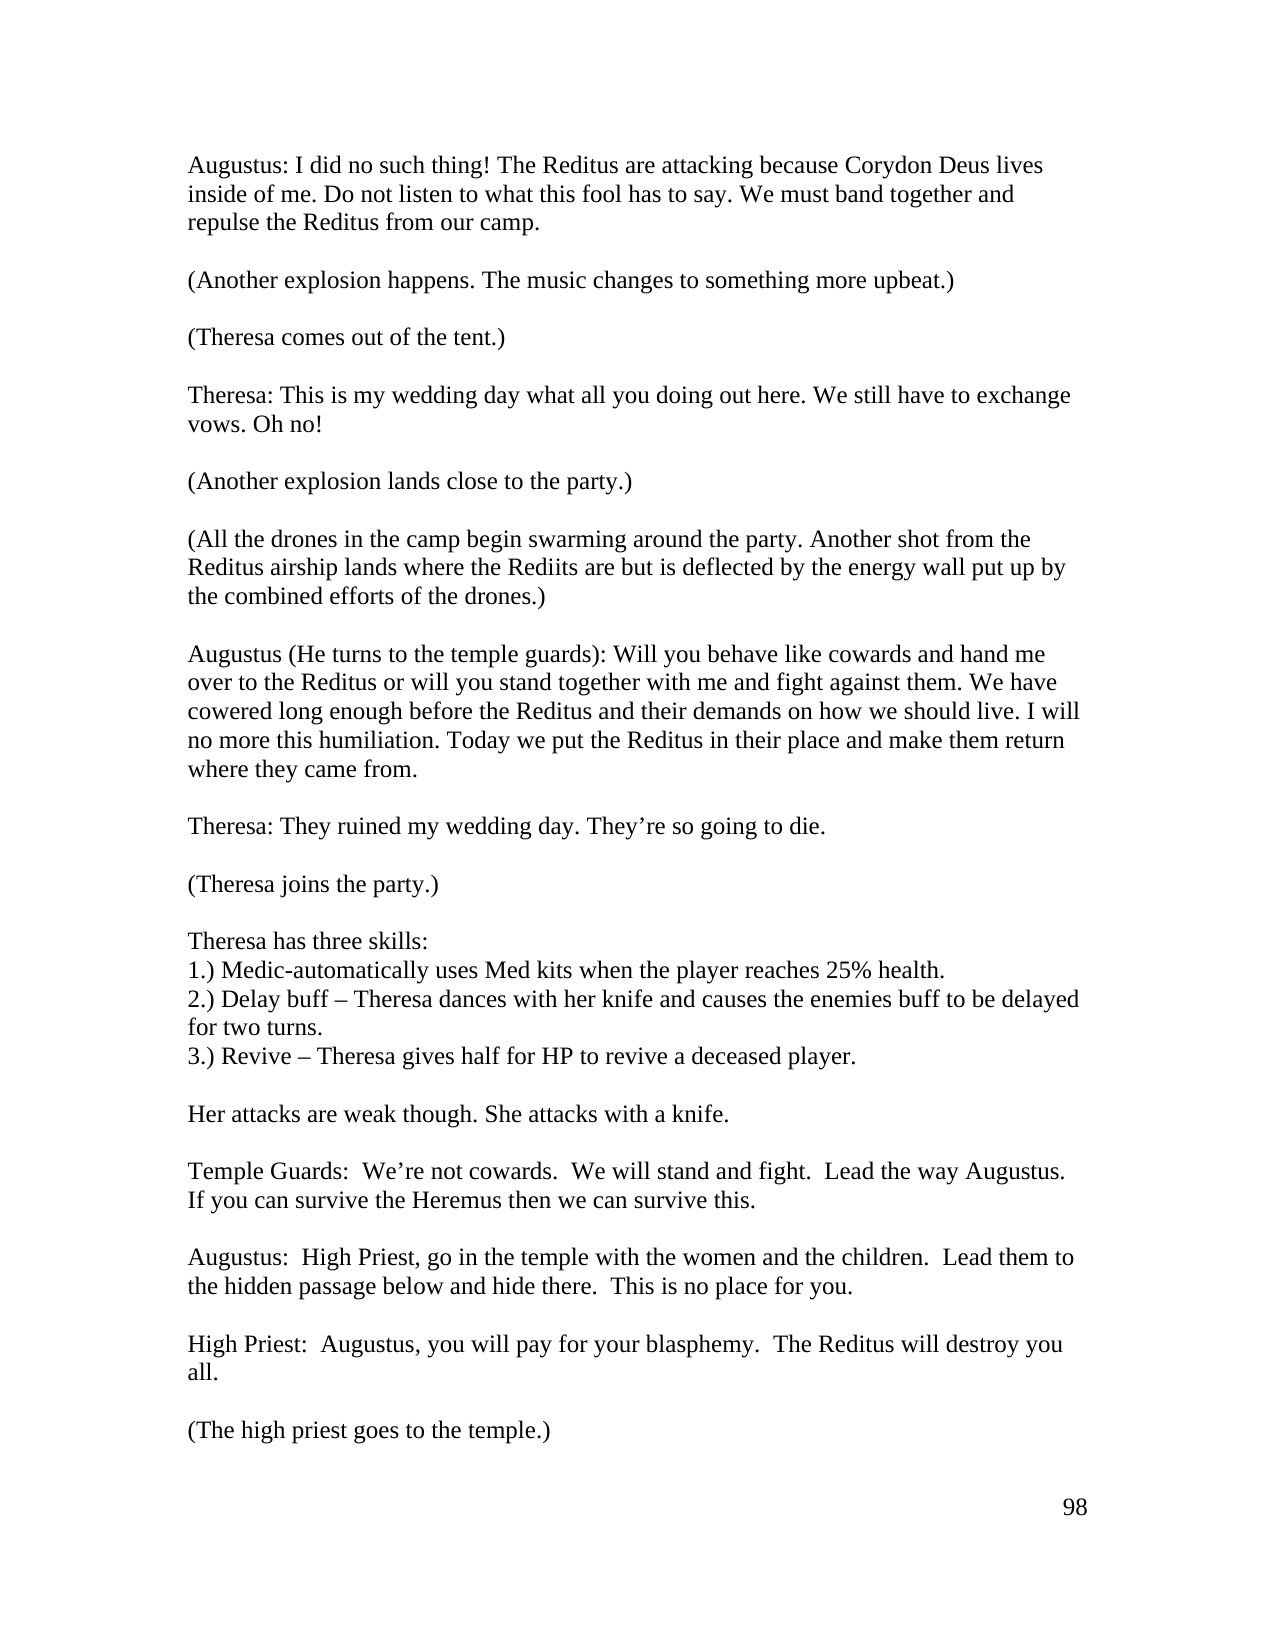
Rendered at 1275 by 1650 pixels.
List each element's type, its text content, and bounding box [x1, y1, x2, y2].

text Augustus (He turns to the temple guards): Will you behave like cowards and hand me over to the Reditus or will you stand together with me and fight against them. We have cowered long enough before the Reditus and their demands on how we should live. I will no more this humiliation. Today we put the Reditus in their place and make them return where they came from. [187, 639, 1087, 782]
text 3.) Revive – Theresa gives half for HP to revive a deceased player. [187, 1041, 1087, 1070]
text (Theresa joins the party.) [187, 869, 1087, 897]
text 2.) Delay buff – Theresa dances with her knife and causes the enemies buff to be delayed for two turns. [187, 984, 1087, 1041]
text (The high priest goes to the temple.) [187, 1415, 1087, 1444]
text (All the drones in the camp begin swarming around the party. Another shot from the Reditus airship lands where the Rediits are but is deflected by the energy wall put up by the combined efforts of the drones.) [187, 524, 1087, 610]
text Theresa: They ruined my wedding day. They’re so going to die. [187, 811, 1087, 840]
text High Priest: Augustus, you will pay for your blasphemy. The Reditus will destroy you all. [187, 1329, 1087, 1386]
text Her attacks are weak though. She attacks with a knife. [187, 1099, 1087, 1127]
text Augustus: I did no such thing! The Reditus are attacking because Corydon Deus lives inside of me. Do not listen to what this fool has to say. We must band together and repulse the Reditus from our camp. [187, 150, 1087, 236]
text Theresa: This is my wedding day what all you doing out here. We still have to exchange vows. Oh no! [187, 380, 1087, 437]
text (Another explosion happens. The music changes to something more upbeat.) [187, 265, 1087, 294]
text (Another explosion lands close to the party.) [187, 466, 1087, 495]
text Theresa has three skills: [187, 926, 1087, 955]
text Temple Guards: We’re not cowards. We will stand and fight. Lead the way Augustus. If you can survive the Heremus then we can survive this. [187, 1156, 1087, 1214]
text Augustus: High Priest, go in the temple with the women and the children. Lead them to the hidden passage below and hide there. This is no place for you. [187, 1242, 1087, 1300]
text (Theresa comes out of the tent.) [187, 322, 1087, 351]
text 1.) Medic-automatically uses Med kits when the player reaches 25% health. [187, 955, 1087, 984]
